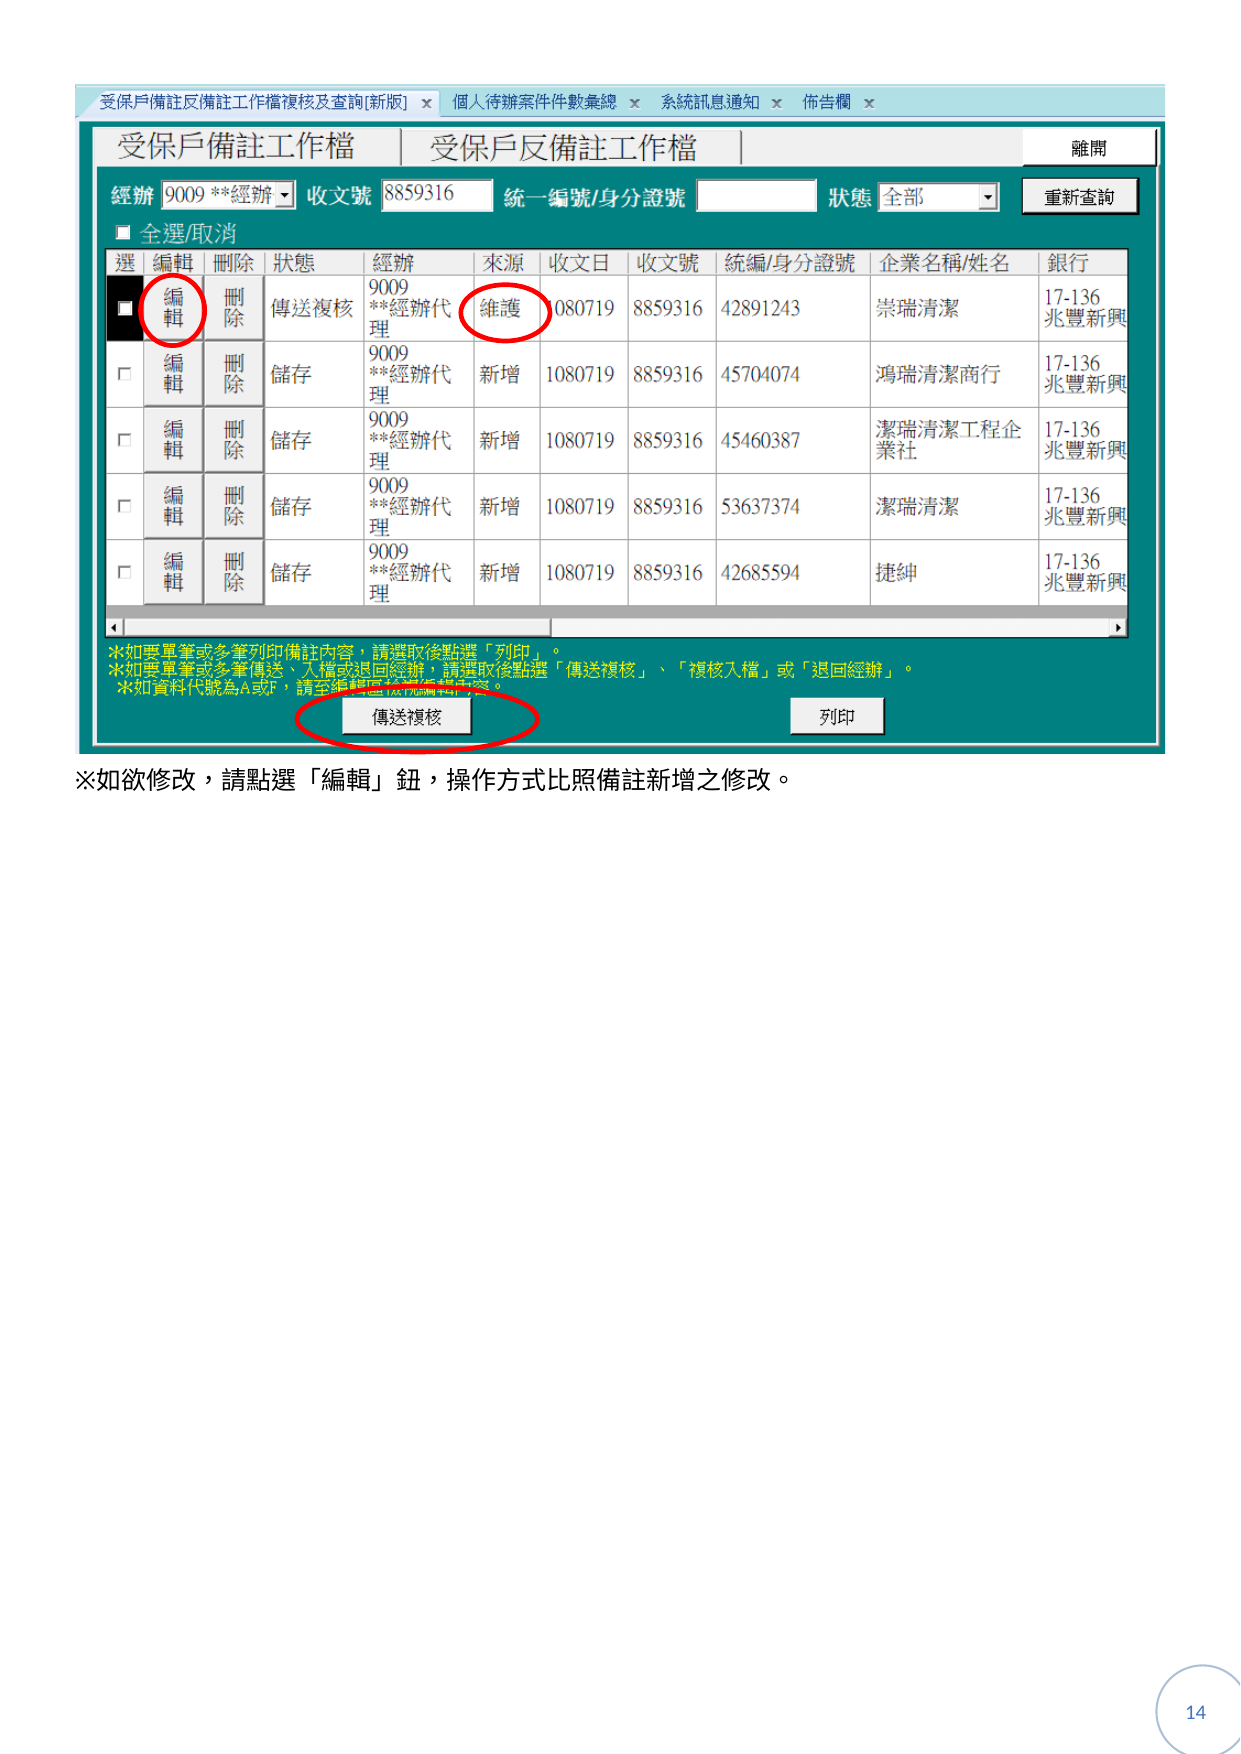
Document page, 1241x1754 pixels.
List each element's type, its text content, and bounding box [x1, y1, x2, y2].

text ※如欲修改，請點選「編輯」鈕，操作方式比照備註新增之修改。 [75, 760, 1165, 797]
picture [75, 84, 1166, 754]
picture [300, 689, 534, 749]
